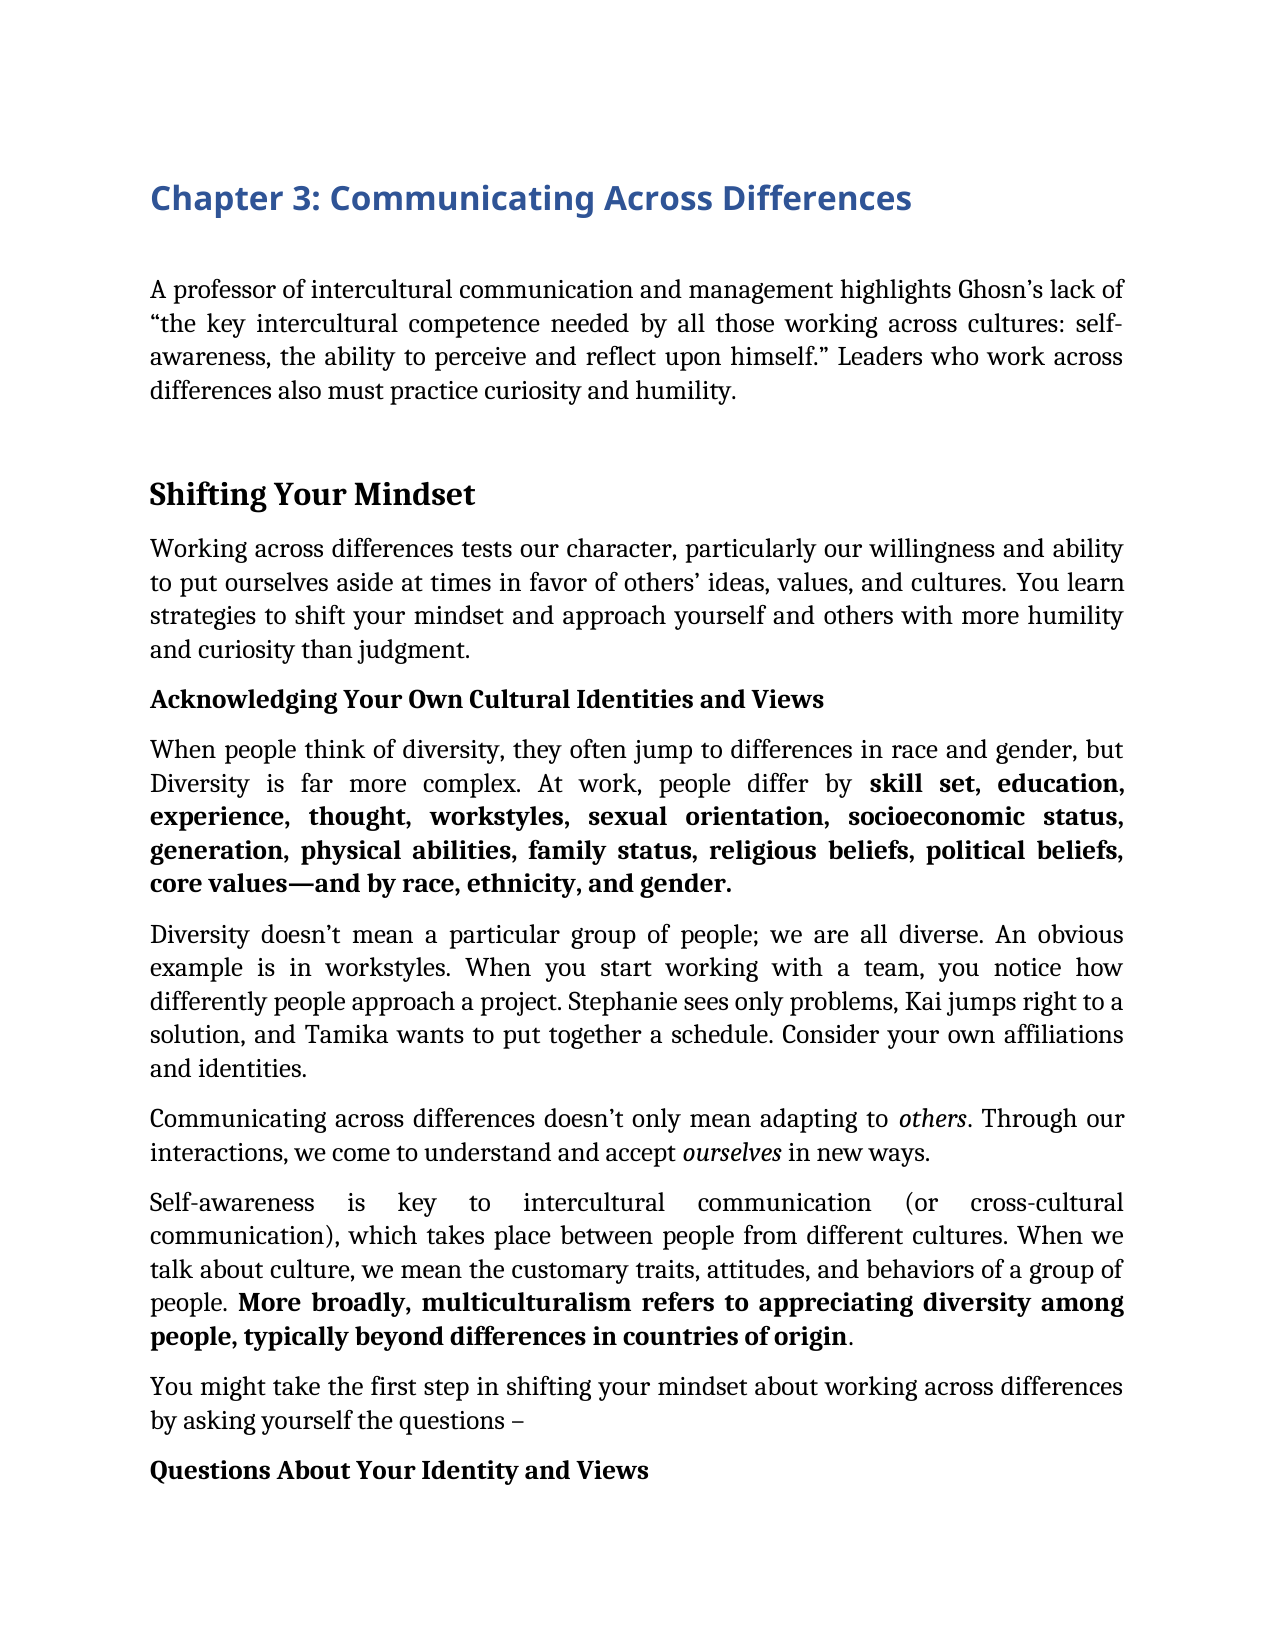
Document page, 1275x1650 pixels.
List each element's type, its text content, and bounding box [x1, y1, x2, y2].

subtitle Shifting Your Mindset [150, 475, 1125, 513]
text A professor of intercultural communication and management highlights Ghosn’s lack of “the key intercultural competence needed by all those working across cultures: self-awareness, the ability to perceive and reflect upon himself.” Leaders who work across differences also must practice curiosity and humility. [150, 274, 1125, 406]
text Self-awareness is key to intercultural communication (or cross-cultural communication), which takes place between people from different cultures. When we talk about culture, we mean the customary traits, attitudes, and behaviors of a group of people. More broadly, multiculturalism refers to appreciating diversity among people, typically beyond differences in countries of origin. [150, 1187, 1125, 1352]
text Acknowledging Your Own Cultural Identities and Views [150, 684, 1125, 715]
text Communicating across differences doesn’t only mean adapting to others. Through our interactions, we come to understand and accept ourselves in new ways. [150, 1103, 1125, 1168]
text Working across differences tests our character, particularly our willingness and ability to put ourselves aside at times in favor of others’ ideas, values, and cultures. You learn strategies to shift your mindset and approach yourself and others with more humility and curiosity than judgment. [150, 533, 1125, 665]
text Questions About Your Identity and Views [150, 1455, 1125, 1486]
text You might take the first step in shifting your mindset about working across differences by asking yourself the questions – [150, 1371, 1125, 1436]
text When people think of diversity, they often jump to differences in race and gender, but Diversity is far more complex. At work, people differ by skill set, education, experience, thought, workstyles, sexual orientation, socioeconomic status, generation, physical abilities, family status, religious beliefs, political beliefs, core values—and by race, ethnicity, and gender. [150, 734, 1125, 899]
subtitle Chapter 3: Communicating Across Differences [150, 175, 1125, 220]
text Diversity doesn’t mean a particular group of people; we are all diverse. An obvious example is in workstyles. When you start working with a team, you notice how differently people approach a project. Stephanie sees only problems, Kai jumps right to a solution, and Tamika wants to put together a schedule. Consider your own affiliations and identities. [150, 919, 1125, 1084]
